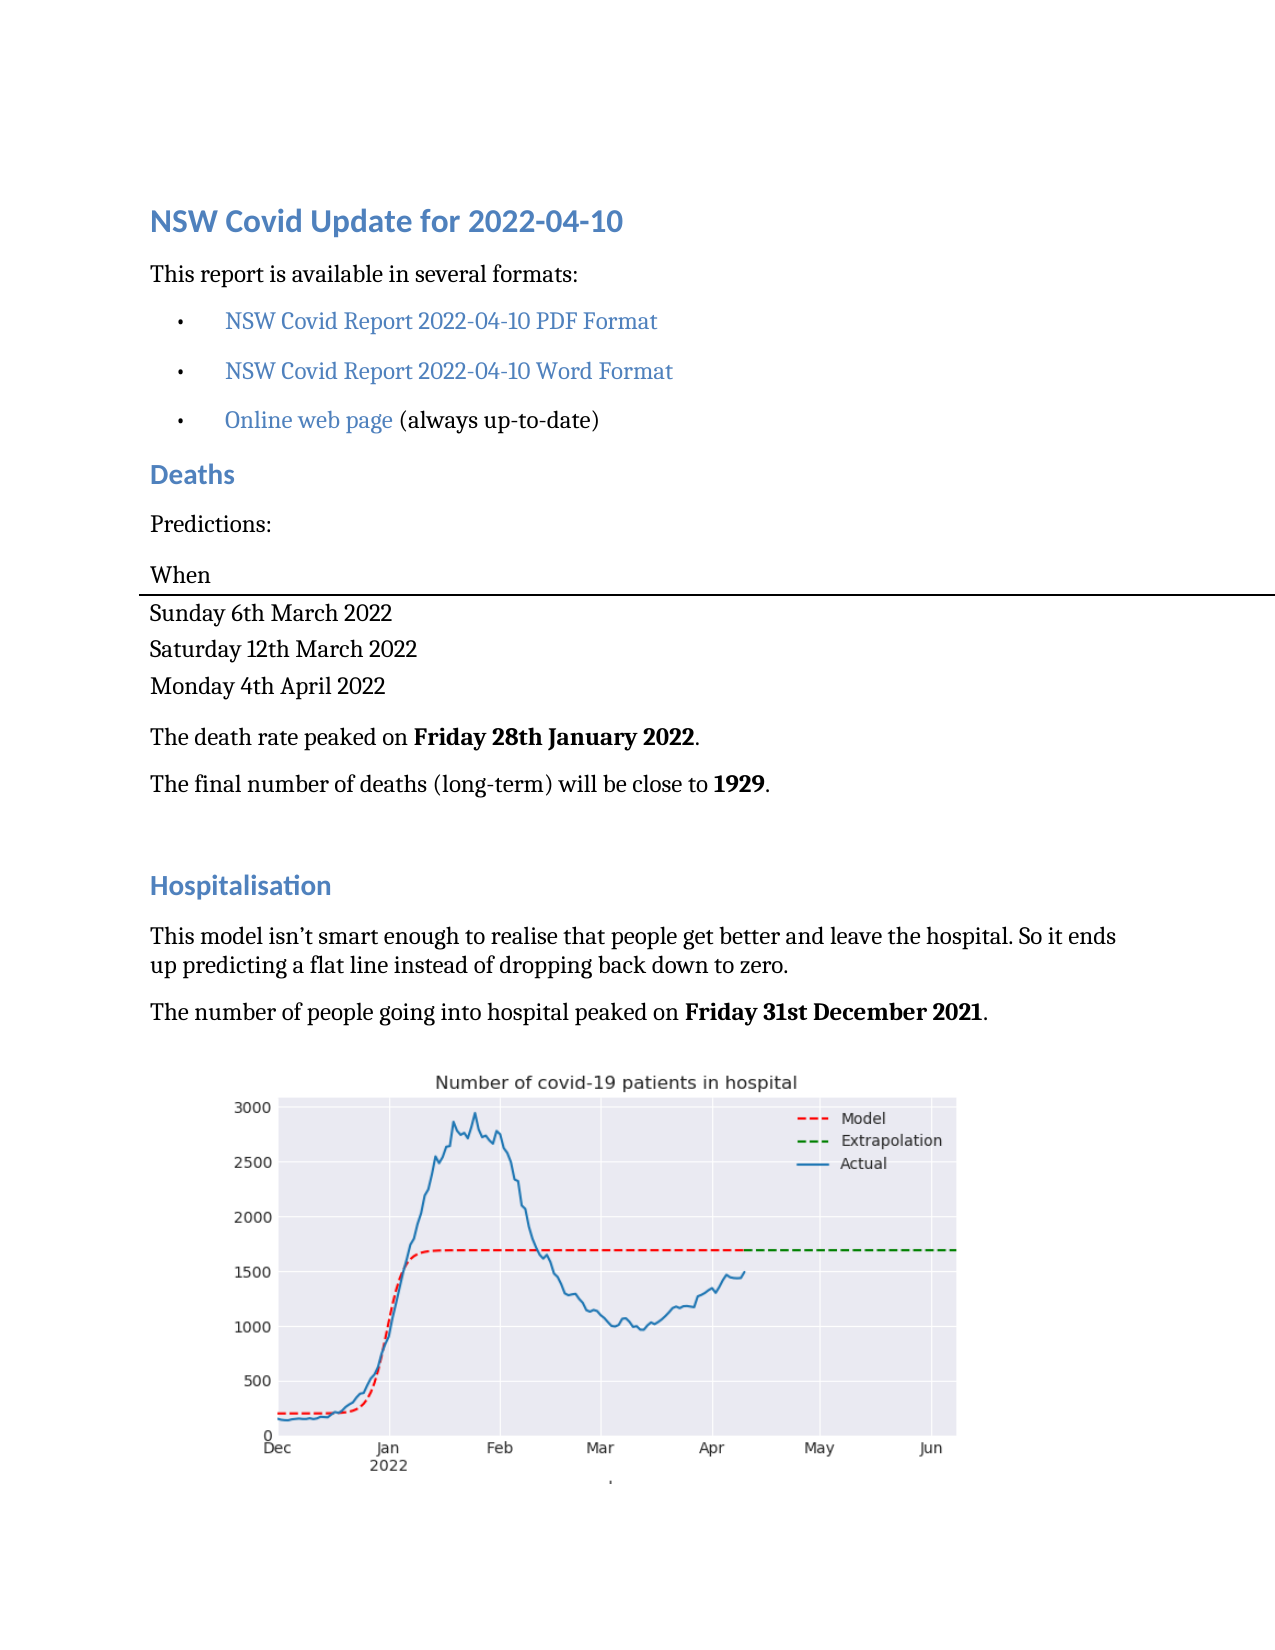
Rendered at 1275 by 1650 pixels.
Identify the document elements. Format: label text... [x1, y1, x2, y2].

list NSW Covid Report 2022-04-10 PDF Format [175, 307, 1125, 336]
subtitle NSW Covid Update for 2022-04-10 [150, 200, 1125, 241]
text This model isn’t smart enough to realise that people get better and leave the hospital. So it ends up predicting a flat line instead of dropping back down to zero. [150, 922, 1125, 979]
table_header When [139, 558, 1275, 594]
list NSW Covid Report 2022-04-10 Word Format [175, 357, 1125, 385]
picture [168, 1045, 1044, 1484]
table_cell Saturday 12th March 2022 [139, 632, 1275, 668]
text Predictions: [150, 510, 1125, 539]
table_cell Monday 4th April 2022 [139, 668, 1275, 704]
list Online web page (always up-to-date) [175, 406, 1125, 435]
subtitle Deaths [150, 456, 1125, 491]
text The number of people going into hospital peaked on Friday 31st December 2021. [150, 998, 1125, 1027]
table_cell Sunday 6th March 2022 [139, 596, 1275, 632]
text This report is available in several formats: [150, 259, 1125, 288]
subtitle Hospitalisation [150, 867, 1125, 903]
text The death rate peaked on Friday 28th January 2022. [150, 723, 1125, 752]
text The final number of deaths (long-term) will be close to 1929. [150, 770, 1125, 799]
